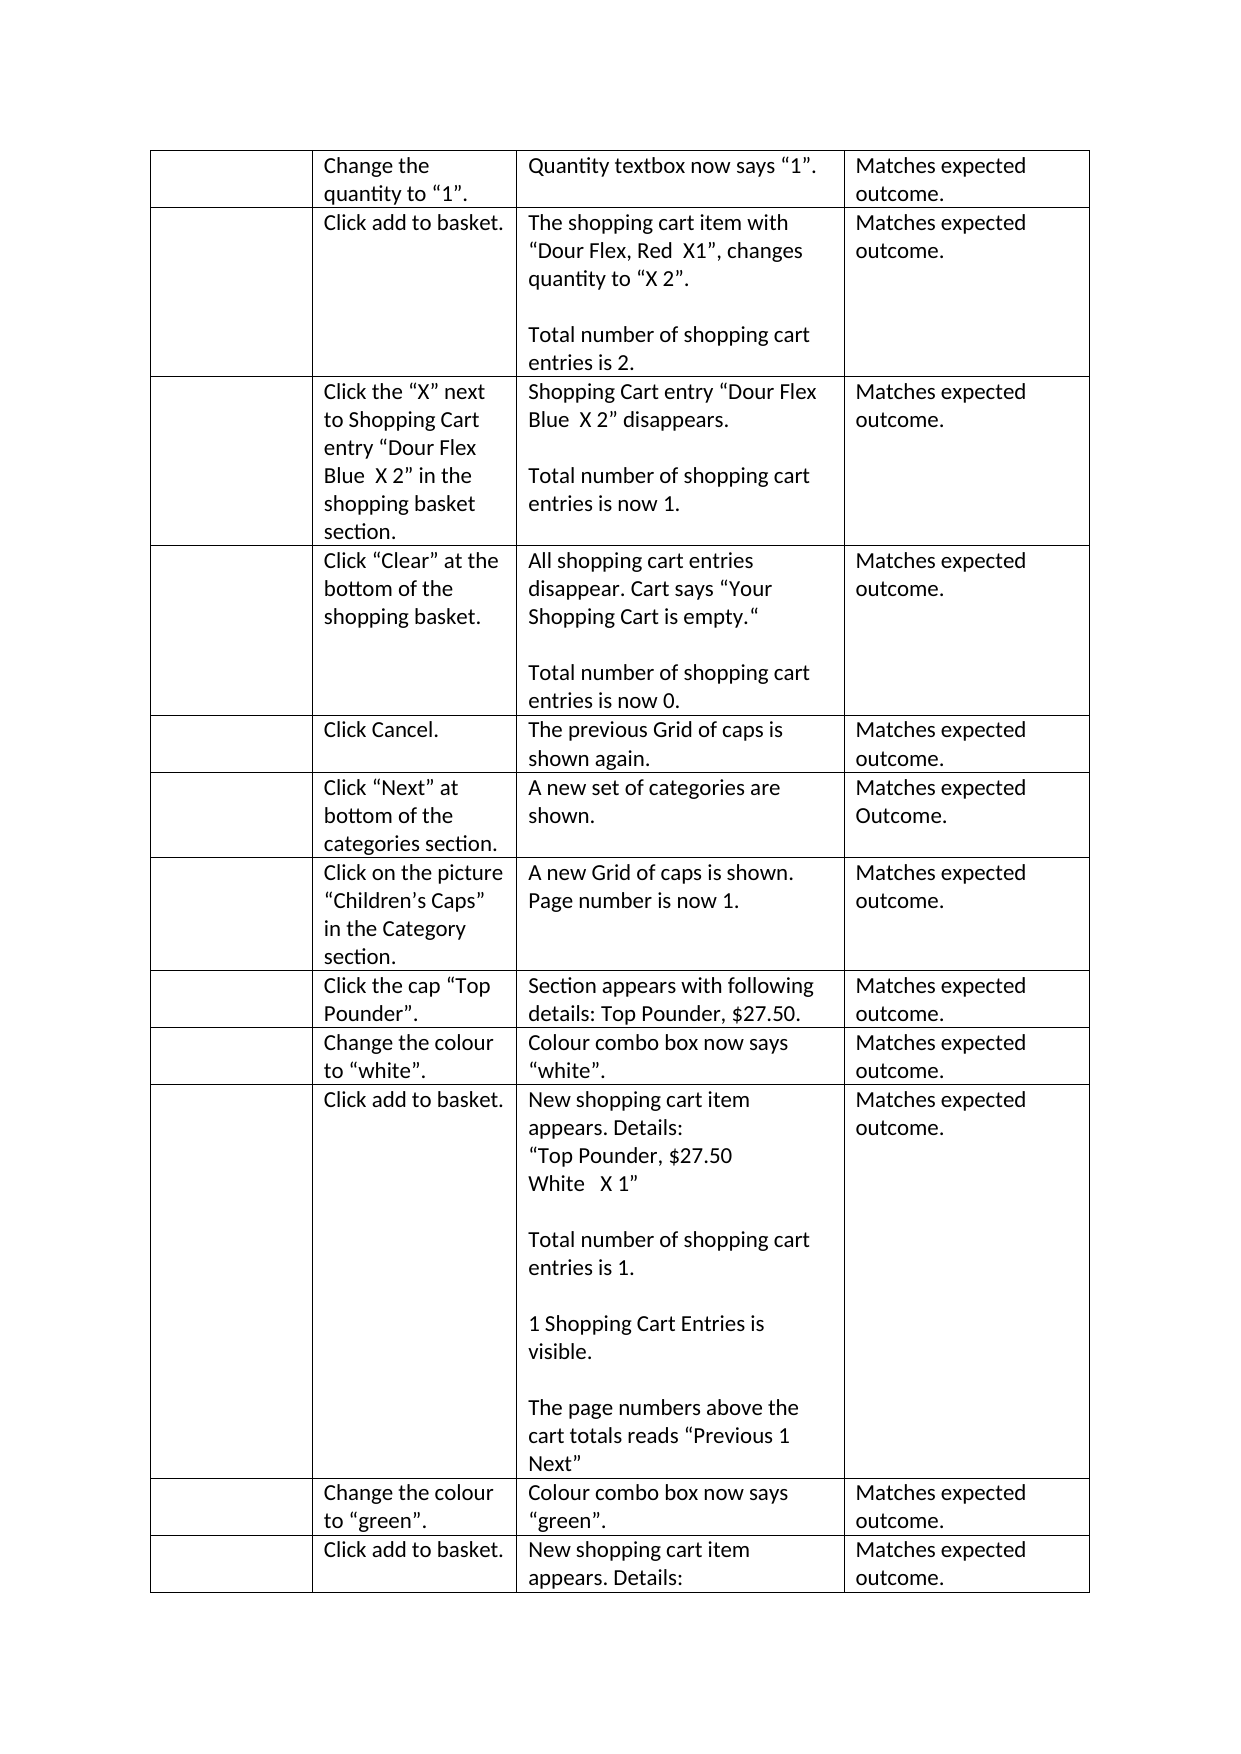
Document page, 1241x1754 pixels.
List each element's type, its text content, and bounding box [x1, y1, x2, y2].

table_cell Click add to basket. [313, 1085, 516, 1477]
table_cell The shopping cart item with “Dour Flex, Red X1”, changes quantity to “X 2”. Total number of shopping cart entries is 2. [517, 208, 844, 376]
table_cell Click the cap “Top Pounder”. [313, 971, 516, 1027]
table_cell [151, 208, 312, 376]
table_cell Colour combo box now says “white”. [517, 1028, 844, 1084]
table_cell New shopping cart item appears. Details: “Top Pounder, $27.50 White X 1” Total number of shopping cart entries is 1. 1 Shopping Cart Entries is visible. The page numbers above the cart totals reads “Previous 1 Next” [517, 1085, 844, 1477]
table_cell Click “Next” at bottom of the categories section. [313, 773, 516, 857]
table_cell Matches expected outcome. [845, 971, 1089, 1027]
table_cell A new set of categories are shown. [517, 773, 844, 857]
table_cell [151, 971, 312, 1027]
table_cell Matches expected outcome. [845, 716, 1089, 772]
table_cell Colour combo box now says “green”. [517, 1479, 844, 1534]
table_cell The previous Grid of caps is shown again. [517, 716, 844, 772]
table_cell All shopping cart entries disappear. Cart says “Your Shopping Cart is empty.“ Total number of shopping cart entries is now 0. [517, 546, 844, 714]
table_cell [151, 1536, 312, 1592]
table_cell Click add to basket. [313, 208, 516, 376]
table_cell [151, 773, 312, 857]
table_cell Change the colour to “white”. [313, 1028, 516, 1084]
table_cell Matches expected outcome. [845, 1479, 1089, 1534]
table_cell Quantity textbox now says “1”. [517, 151, 844, 207]
table_cell Matches expected outcome. [845, 546, 1089, 714]
table_cell [151, 1479, 312, 1534]
table_cell Change the colour to “green”. [313, 1479, 516, 1534]
table_cell Matches expected outcome. [845, 1085, 1089, 1477]
table_cell Section appears with following details: Top Pounder, $27.50. [517, 971, 844, 1027]
table_cell [151, 377, 312, 545]
table_cell [151, 1085, 312, 1477]
table_cell [151, 716, 312, 772]
table_cell Matches expected Outcome. [845, 773, 1089, 857]
table_cell Click “Clear” at the bottom of the shopping basket. [313, 546, 516, 714]
table_cell Click Cancel. [313, 716, 516, 772]
table_cell Matches expected outcome. [845, 377, 1089, 545]
table_cell Matches expected outcome. [845, 858, 1089, 970]
table_cell Matches expected outcome. [845, 208, 1089, 376]
table_cell Change the quantity to “1”. [313, 151, 516, 207]
table_cell [151, 546, 312, 714]
table_cell Matches expected outcome. [845, 1536, 1089, 1592]
table_cell Shopping Cart entry “Dour Flex Blue X 2” disappears. Total number of shopping cart entries is now 1. [517, 377, 844, 545]
table_cell Matches expected outcome. [845, 151, 1089, 207]
table_cell [151, 1028, 312, 1084]
table_cell Matches expected outcome. [845, 1028, 1089, 1084]
table_cell [151, 151, 312, 207]
table_cell [151, 858, 312, 970]
table_cell Click add to basket. [313, 1536, 516, 1592]
table_cell Click the “X” next to Shopping Cart entry “Dour Flex Blue X 2” in the shopping basket section. [313, 377, 516, 545]
table_cell Click on the picture “Children’s Caps” in the Category section. [313, 858, 516, 970]
table_cell A new Grid of caps is shown. Page number is now 1. [517, 858, 844, 970]
